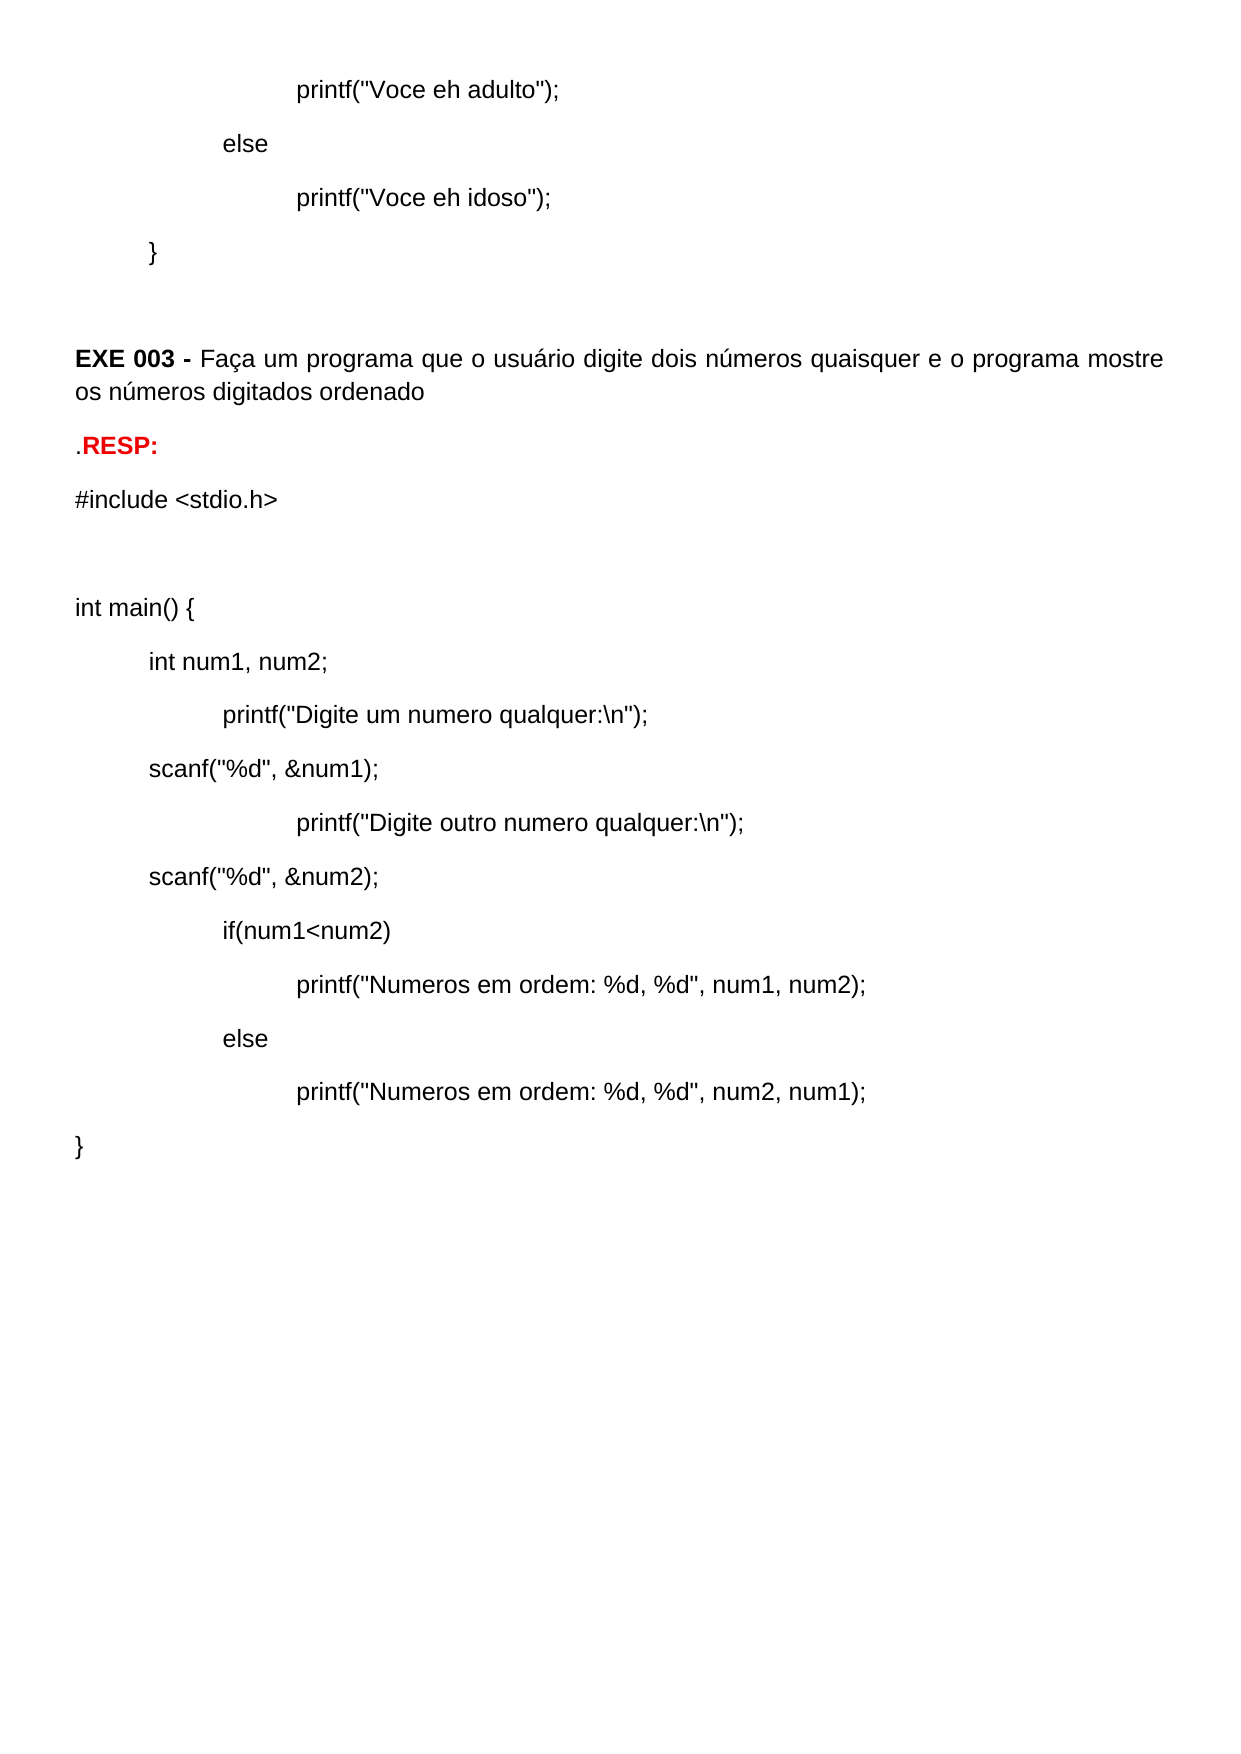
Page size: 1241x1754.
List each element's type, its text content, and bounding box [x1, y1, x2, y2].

text printf("Voce eh adulto"); [75, 75, 1165, 104]
text else [75, 129, 1165, 158]
text int main() { [75, 593, 1165, 621]
text #include <stdio.h> [75, 485, 1165, 514]
text printf("Digite um numero qualquer:\n"); [75, 700, 1165, 729]
text scanf("%d", &num2); [75, 862, 1165, 891]
text int num1, num2; [75, 647, 1165, 675]
text printf("Digite outro numero qualquer:\n"); [75, 808, 1165, 837]
text } [75, 1131, 1165, 1160]
text scanf("%d", &num1); [75, 754, 1165, 783]
text printf("Voce eh idoso"); [75, 183, 1165, 211]
text printf("Numeros em ordem: %d, %d", num1, num2); [75, 970, 1165, 998]
text if(num1<num2) [75, 916, 1165, 944]
text else [75, 1023, 1165, 1052]
text printf("Numeros em ordem: %d, %d", num2, num1); [75, 1077, 1165, 1106]
text .RESP: [75, 431, 1165, 460]
text } [75, 237, 1165, 265]
text EXE 003 - Faça um programa que o usuário digite dois números quaisquer e o programa mostre os números digitados ordenado [75, 344, 1165, 406]
